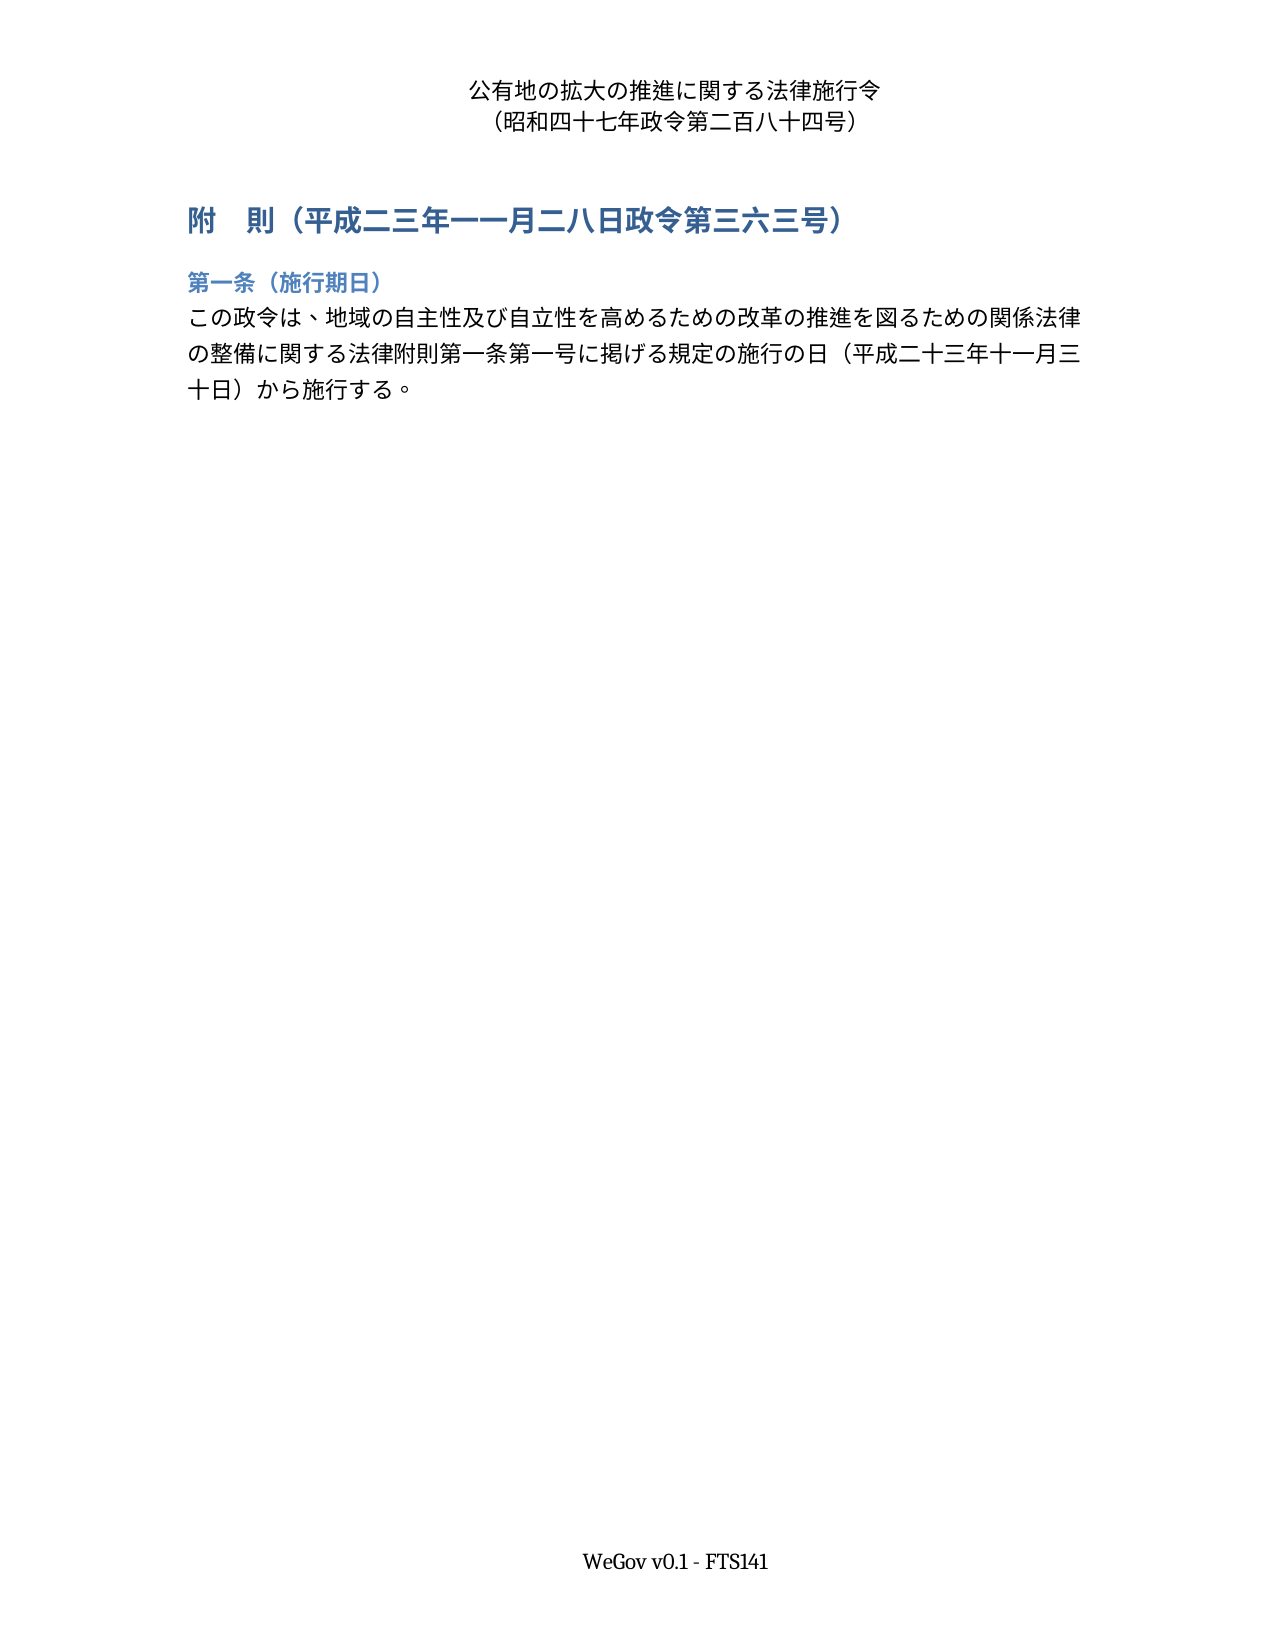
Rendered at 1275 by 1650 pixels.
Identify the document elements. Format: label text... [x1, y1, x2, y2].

subtitle 第一条（施行期日） [187, 266, 1087, 298]
subtitle 附 則（平成二三年一一月二八日政令第三六三号） [187, 200, 1087, 240]
text この政令は、地域の自主性及び自立性を高めるための改革の推進を図るための関係法律の整備に関する法律附則第一条第一号に掲げる規定の施行の日（平成二十三年十一月三十日）から施行する。 [187, 302, 1087, 406]
